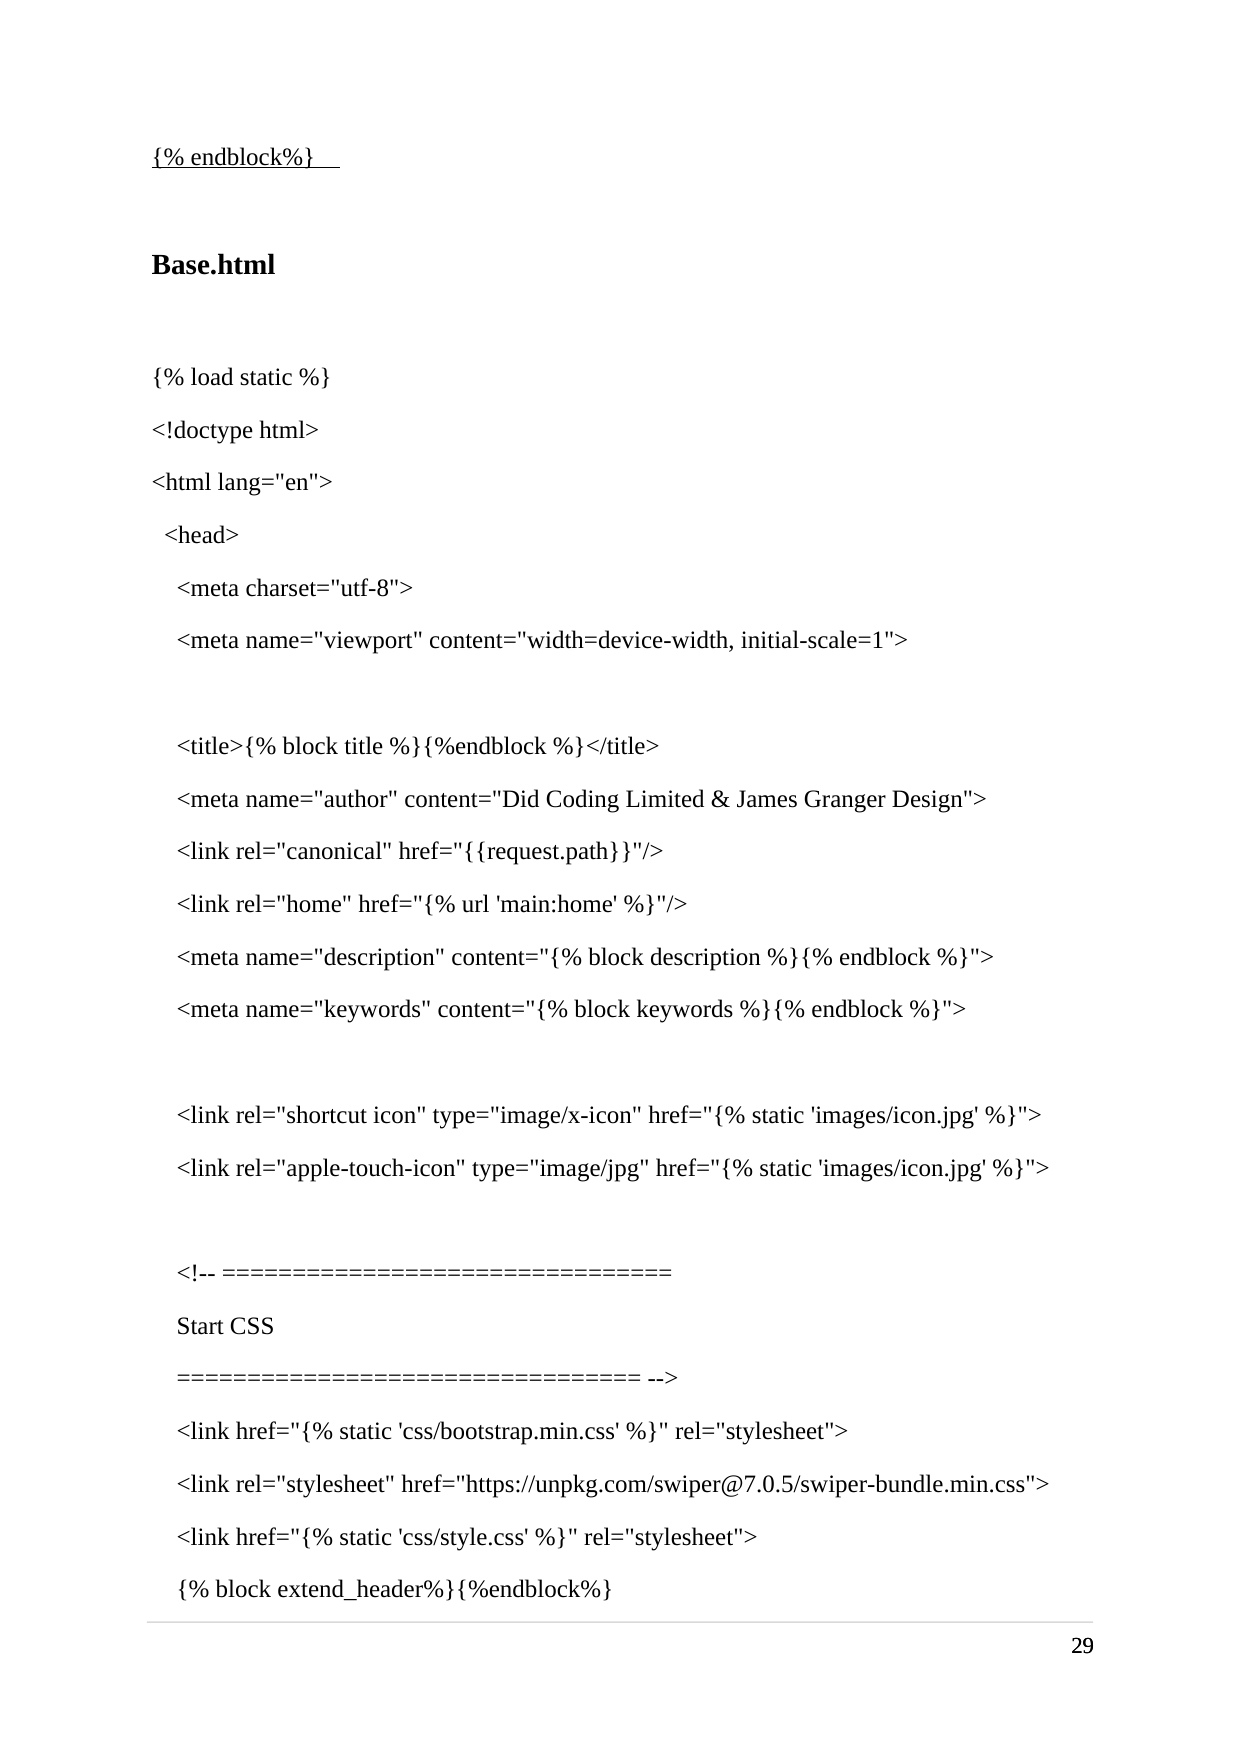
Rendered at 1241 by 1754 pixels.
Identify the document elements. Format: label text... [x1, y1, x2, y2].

subtitle <meta name="description" content="{% block description %}{% endblock %}"> [151, 942, 1171, 971]
subtitle <head> [151, 520, 1171, 549]
subtitle <link rel="home" href="{% url 'main:home' %}"/> [151, 889, 1171, 918]
subtitle {% endblock%} [151, 142, 1171, 170]
subtitle <!doctype html> [151, 415, 1171, 443]
subtitle <link rel="stylesheet" href="https://unpkg.com/swiper@7.0.5/swiper-bundle.min.css"> [151, 1469, 1171, 1498]
subtitle <link rel="shortcut icon" type="image/x-icon" href="{% static 'images/icon.jpg' %}"> [151, 1100, 1171, 1129]
subtitle Start CSS [151, 1311, 1171, 1339]
subtitle <link href="{% static 'css/style.css' %}" rel="stylesheet"> [151, 1522, 1171, 1550]
subtitle <html lang="en"> [151, 467, 1171, 496]
subtitle {% block extend_header%}{%endblock%} [151, 1574, 1171, 1603]
subtitle <title>{% block title %}{%endblock %}</title> [151, 731, 1171, 760]
subtitle <meta name="viewport" content="width=device-width, initial-scale=1"> [151, 626, 1171, 654]
subtitle <meta charset="utf-8"> [151, 573, 1171, 602]
subtitle Base.html [151, 247, 1171, 281]
subtitle <!-- ================================ [151, 1258, 1171, 1287]
subtitle <link href="{% static 'css/bootstrap.min.css' %}" rel="stylesheet"> [151, 1416, 1171, 1445]
subtitle <meta name="author" content="Did Coding Limited & James Granger Design"> [151, 784, 1171, 812]
subtitle <link rel="apple-touch-icon" type="image/jpg" href="{% static 'images/icon.jpg' %}"> [151, 1153, 1171, 1181]
subtitle <link rel="canonical" href="{{request.path}}"/> [151, 836, 1171, 865]
subtitle <meta name="keywords" content="{% block keywords %}{% endblock %}"> [151, 994, 1171, 1023]
subtitle {% load static %} [151, 362, 1171, 391]
subtitle ================================= --> [151, 1363, 1171, 1392]
